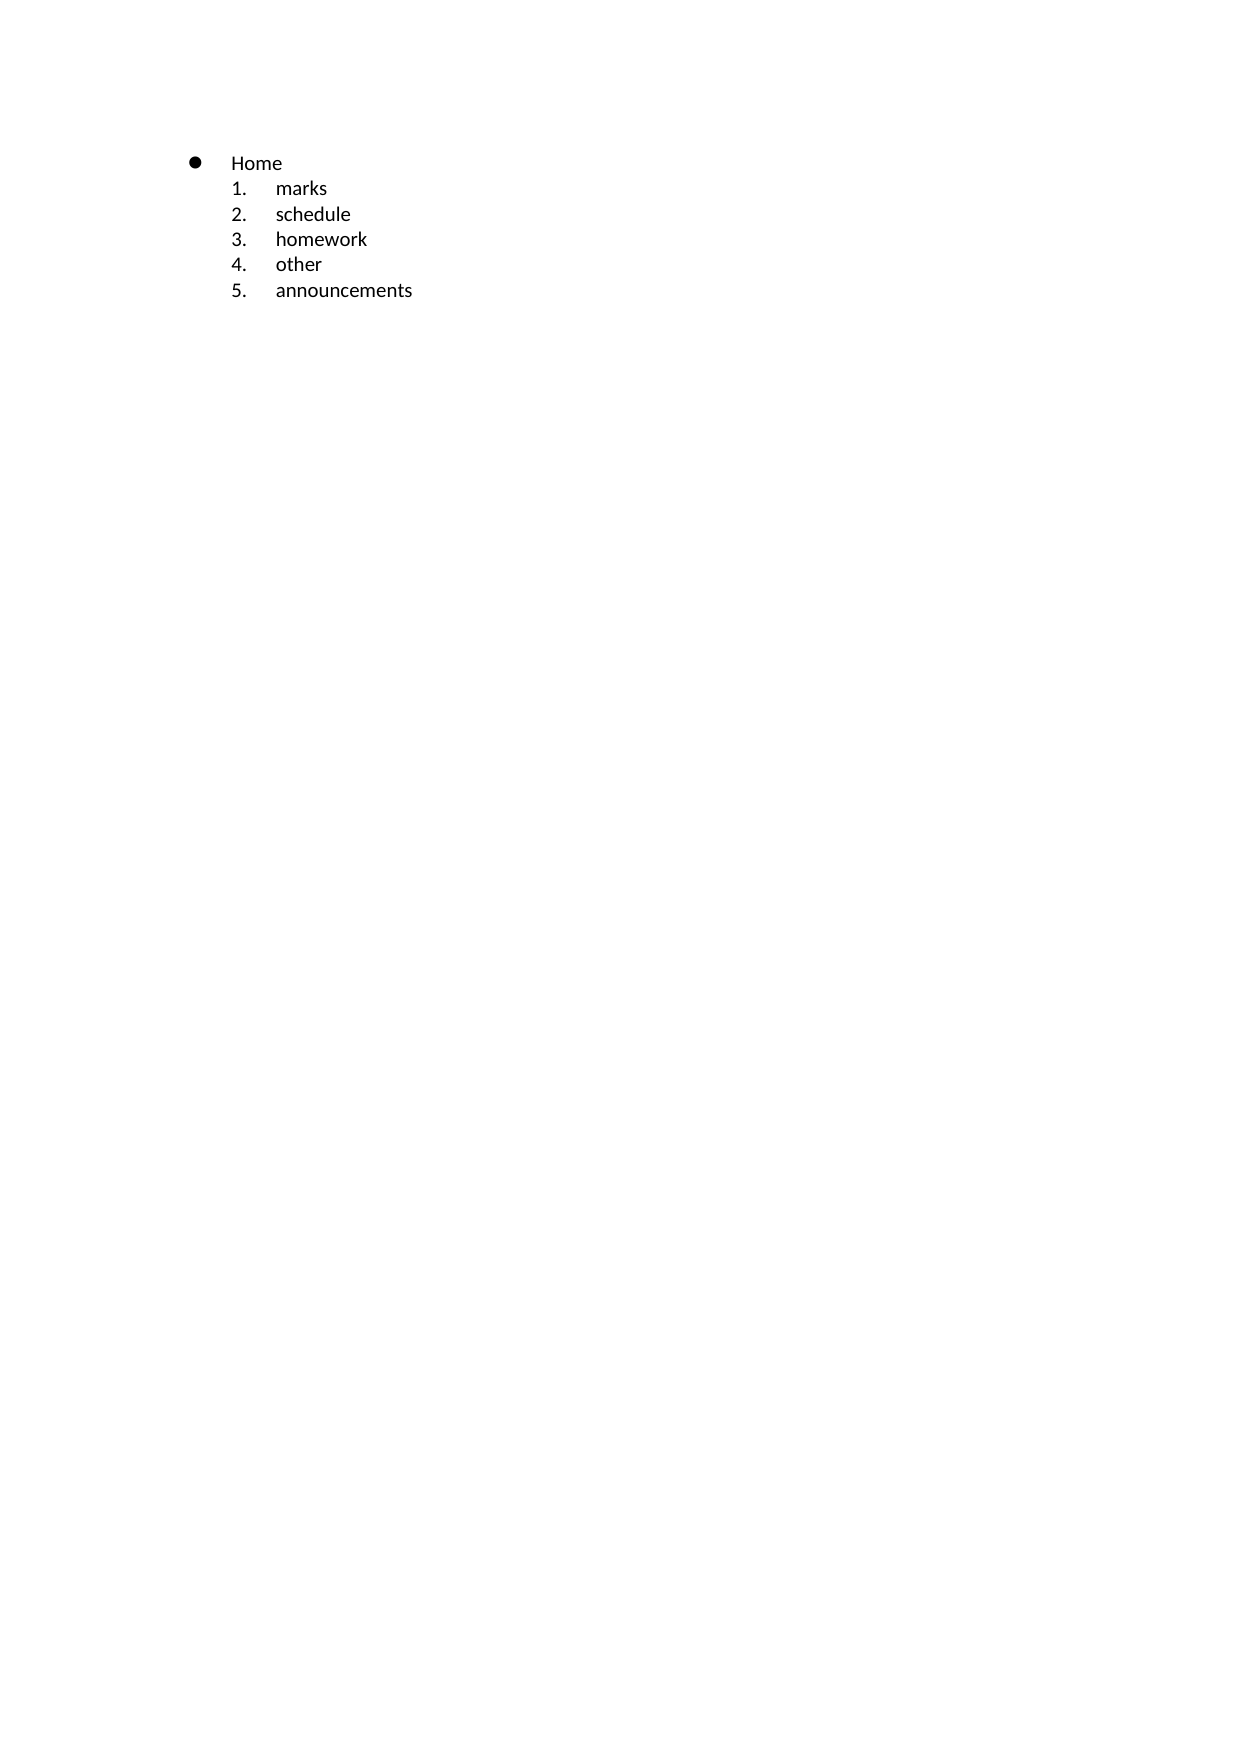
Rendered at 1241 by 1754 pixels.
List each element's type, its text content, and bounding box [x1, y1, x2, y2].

list marks [231, 175, 1053, 201]
list Home [187, 150, 1053, 175]
list homework [231, 226, 1053, 252]
list other [231, 252, 1053, 277]
list schedule [231, 201, 1053, 226]
list announcements [231, 277, 1053, 302]
